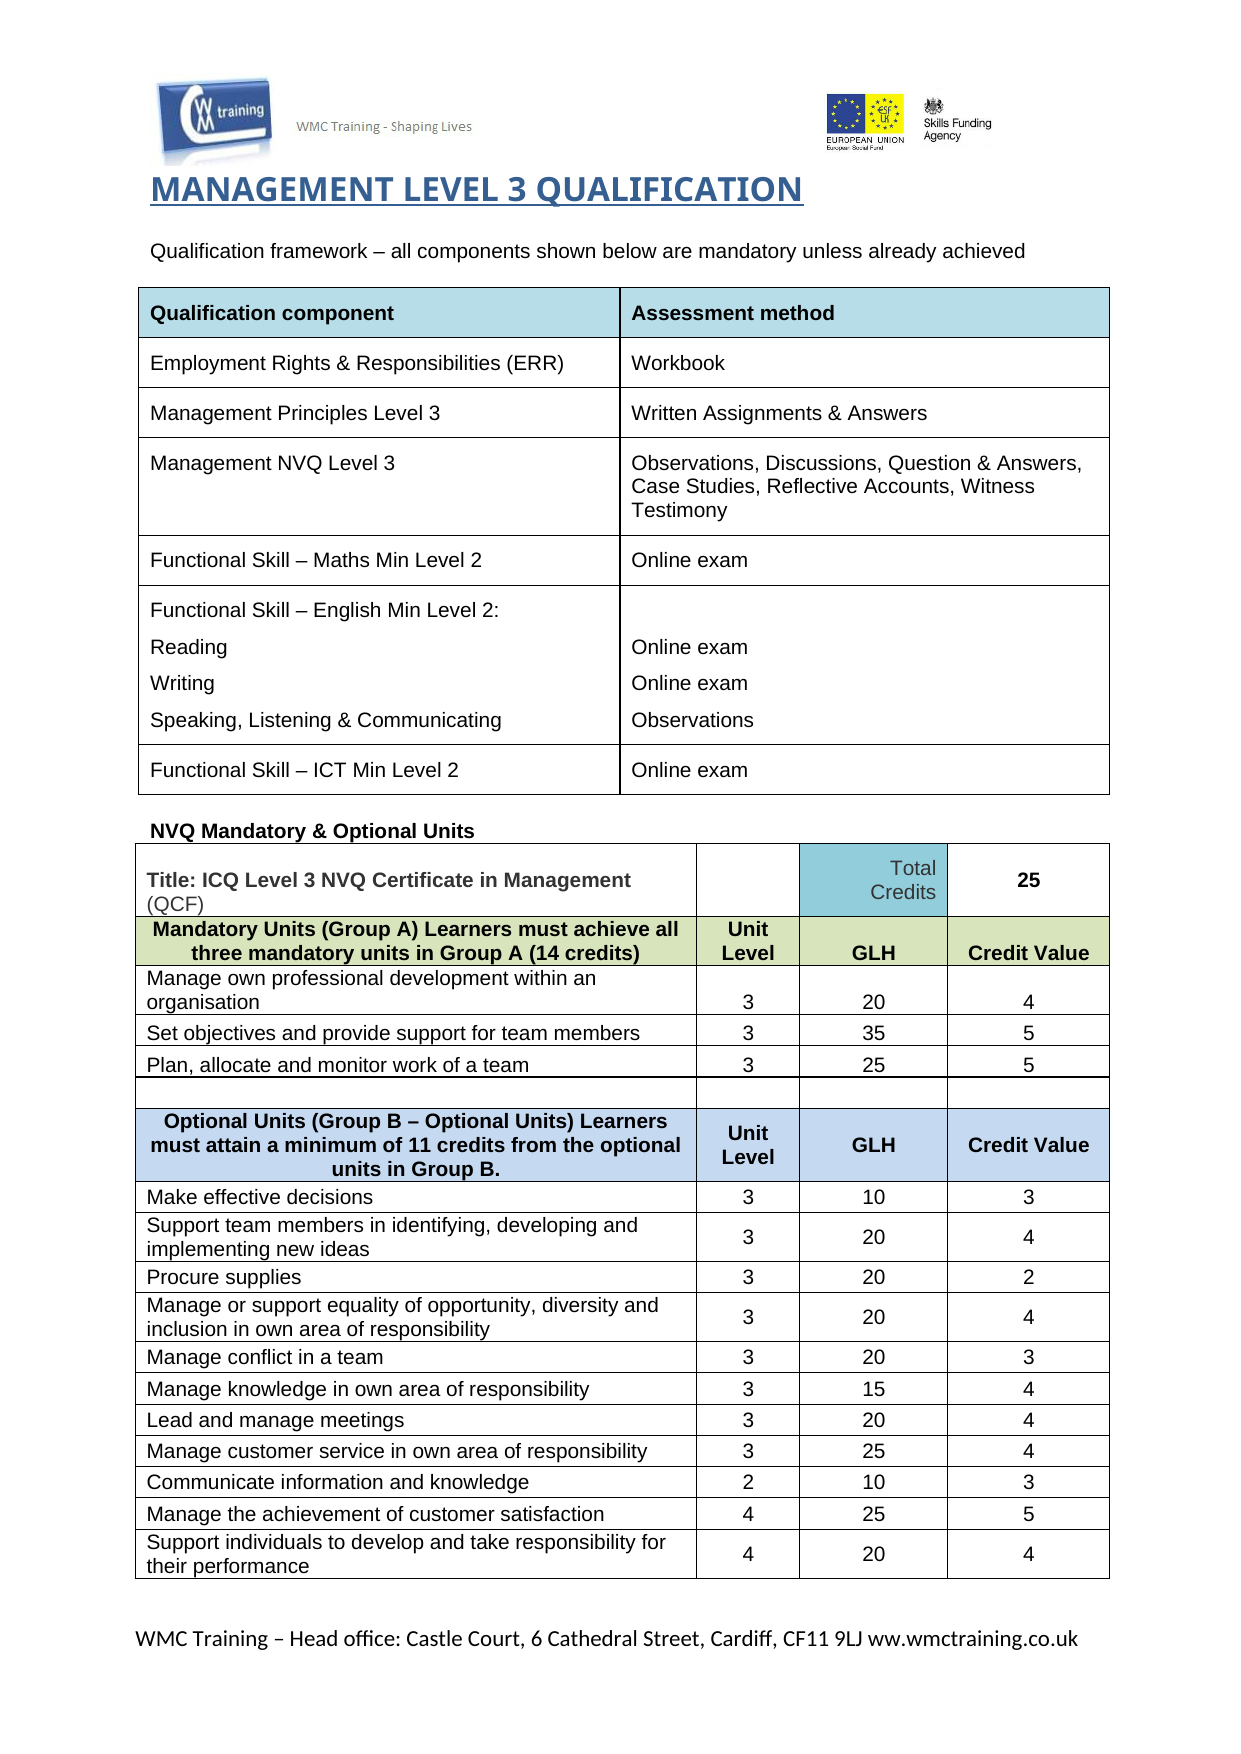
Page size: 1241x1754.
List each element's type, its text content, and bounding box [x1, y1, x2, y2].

table_cell 3 [948, 1467, 1109, 1497]
table_header [697, 844, 799, 916]
table_cell Online exam Online exam Observations [621, 586, 1109, 744]
table_cell 20 [800, 1262, 947, 1292]
table_cell 2 [697, 1467, 799, 1497]
table_cell 4 [697, 1498, 799, 1528]
table_cell 20 [800, 1213, 947, 1261]
table_cell 3 [697, 1436, 799, 1466]
table_cell 3 [697, 1405, 799, 1435]
table_cell 4 [948, 1405, 1109, 1435]
table_cell 15 [800, 1373, 947, 1403]
table_header Qualification component [139, 288, 619, 337]
table_cell GLH [800, 917, 947, 965]
table_cell 4 [948, 1213, 1109, 1261]
table_header Assessment method [621, 288, 1109, 337]
table_cell Functional Skill – English Min Level 2: Reading Writing Speaking, Listening & Communicating [139, 586, 619, 744]
table_cell Manage customer service in own area of responsibility [136, 1436, 696, 1466]
table_cell 3 [697, 1293, 799, 1341]
table_cell Manage the achievement of customer satisfaction [136, 1498, 696, 1528]
table_cell Lead and manage meetings [136, 1405, 696, 1435]
table_cell Support individuals to develop and take responsibility for their performance [136, 1530, 696, 1577]
table_cell 3 [697, 1015, 799, 1045]
table_cell 20 [800, 1405, 947, 1435]
table_header 25 [948, 844, 1109, 916]
table_cell Support team members in identifying, developing and implementing new ideas [136, 1213, 696, 1261]
table_cell 20 [800, 1342, 947, 1372]
table_cell 4 [948, 1373, 1109, 1403]
table_cell Manage own professional development within an organisation [136, 966, 696, 1014]
table_cell Mandatory Units (Group A) Learners must achieve all three mandatory units in Group A (14 credits) [136, 917, 696, 965]
table_cell Optional Units (Group B – Optional Units) Learners must attain a minimum of 11 credits from the optional units in Group B. [136, 1109, 696, 1181]
text Qualification framework – all components shown below are mandatory unless already achieved [150, 238, 1090, 262]
table_cell 20 [800, 1293, 947, 1341]
table_cell Employment Rights & Responsibilities (ERR) [139, 338, 619, 387]
table_cell GLH [800, 1109, 947, 1181]
table_cell 5 [948, 1046, 1109, 1076]
table_cell Management Principles Level 3 [139, 388, 619, 437]
picture [150, 73, 1091, 166]
table_cell 3 [948, 1342, 1109, 1372]
table_cell 3 [697, 1373, 799, 1403]
table_cell Management NVQ Level 3 [139, 438, 619, 535]
table_cell [800, 1078, 947, 1108]
table_cell 4 [948, 1293, 1109, 1341]
table_cell 4 [948, 966, 1109, 1014]
table_cell Communicate information and knowledge [136, 1467, 696, 1497]
table_cell 25 [800, 1046, 947, 1076]
table_cell Set objectives and provide support for team members [136, 1015, 696, 1045]
table_cell 2 [948, 1262, 1109, 1292]
table_header Total Credits [800, 844, 947, 916]
table_cell Manage knowledge in own area of responsibility [136, 1373, 696, 1403]
table_cell Written Assignments & Answers [621, 388, 1109, 437]
table_cell Procure supplies [136, 1262, 696, 1292]
table_cell Plan, allocate and monitor work of a team [136, 1046, 696, 1076]
table_cell Unit Level [697, 917, 799, 965]
table_cell [697, 1078, 799, 1108]
table_cell 3 [697, 1046, 799, 1076]
table_cell 3 [948, 1182, 1109, 1212]
table_cell Online exam [621, 745, 1109, 794]
table_cell 3 [697, 1262, 799, 1292]
table_cell Credit Value [948, 1109, 1109, 1181]
table_cell Credit Value [948, 917, 1109, 965]
table_cell Functional Skill – Maths Min Level 2 [139, 536, 619, 585]
text NVQ Mandatory & Optional Units [150, 819, 1090, 843]
table_cell [136, 1078, 696, 1108]
table_cell 35 [800, 1015, 947, 1045]
table_cell Functional Skill – ICT Min Level 2 [139, 745, 619, 794]
table_cell Observations, Discussions, Question & Answers, Case Studies, Reflective Accounts, Witness Testimony [621, 438, 1109, 535]
table_cell 4 [948, 1530, 1109, 1577]
table_cell 25 [800, 1498, 947, 1528]
table_cell Make effective decisions [136, 1182, 696, 1212]
table_cell Workbook [621, 338, 1109, 387]
table_cell 10 [800, 1182, 947, 1212]
table_cell Unit Level [697, 1109, 799, 1181]
table_cell 5 [948, 1498, 1109, 1528]
table_cell 3 [697, 966, 799, 1014]
table_cell 20 [800, 1530, 947, 1577]
table_cell 10 [800, 1467, 947, 1497]
table_cell 3 [697, 1182, 799, 1212]
table_cell [948, 1078, 1109, 1108]
table_cell 4 [697, 1530, 799, 1577]
table_cell 5 [948, 1015, 1109, 1045]
table_cell 4 [948, 1436, 1109, 1466]
table_cell 3 [697, 1342, 799, 1372]
text MANAGEMENT LEVEL 3 QUALIFICATION [150, 166, 1090, 211]
table_cell 3 [697, 1213, 799, 1261]
table_cell Manage or support equality of opportunity, diversity and inclusion in own area of responsibility [136, 1293, 696, 1341]
table_cell Online exam [621, 536, 1109, 585]
table_cell Manage conflict in a team [136, 1342, 696, 1372]
table_cell 20 [800, 966, 947, 1014]
table_header Title: ICQ Level 3 NVQ Certificate in Management (QCF) [136, 844, 696, 916]
table_cell 25 [800, 1436, 947, 1466]
